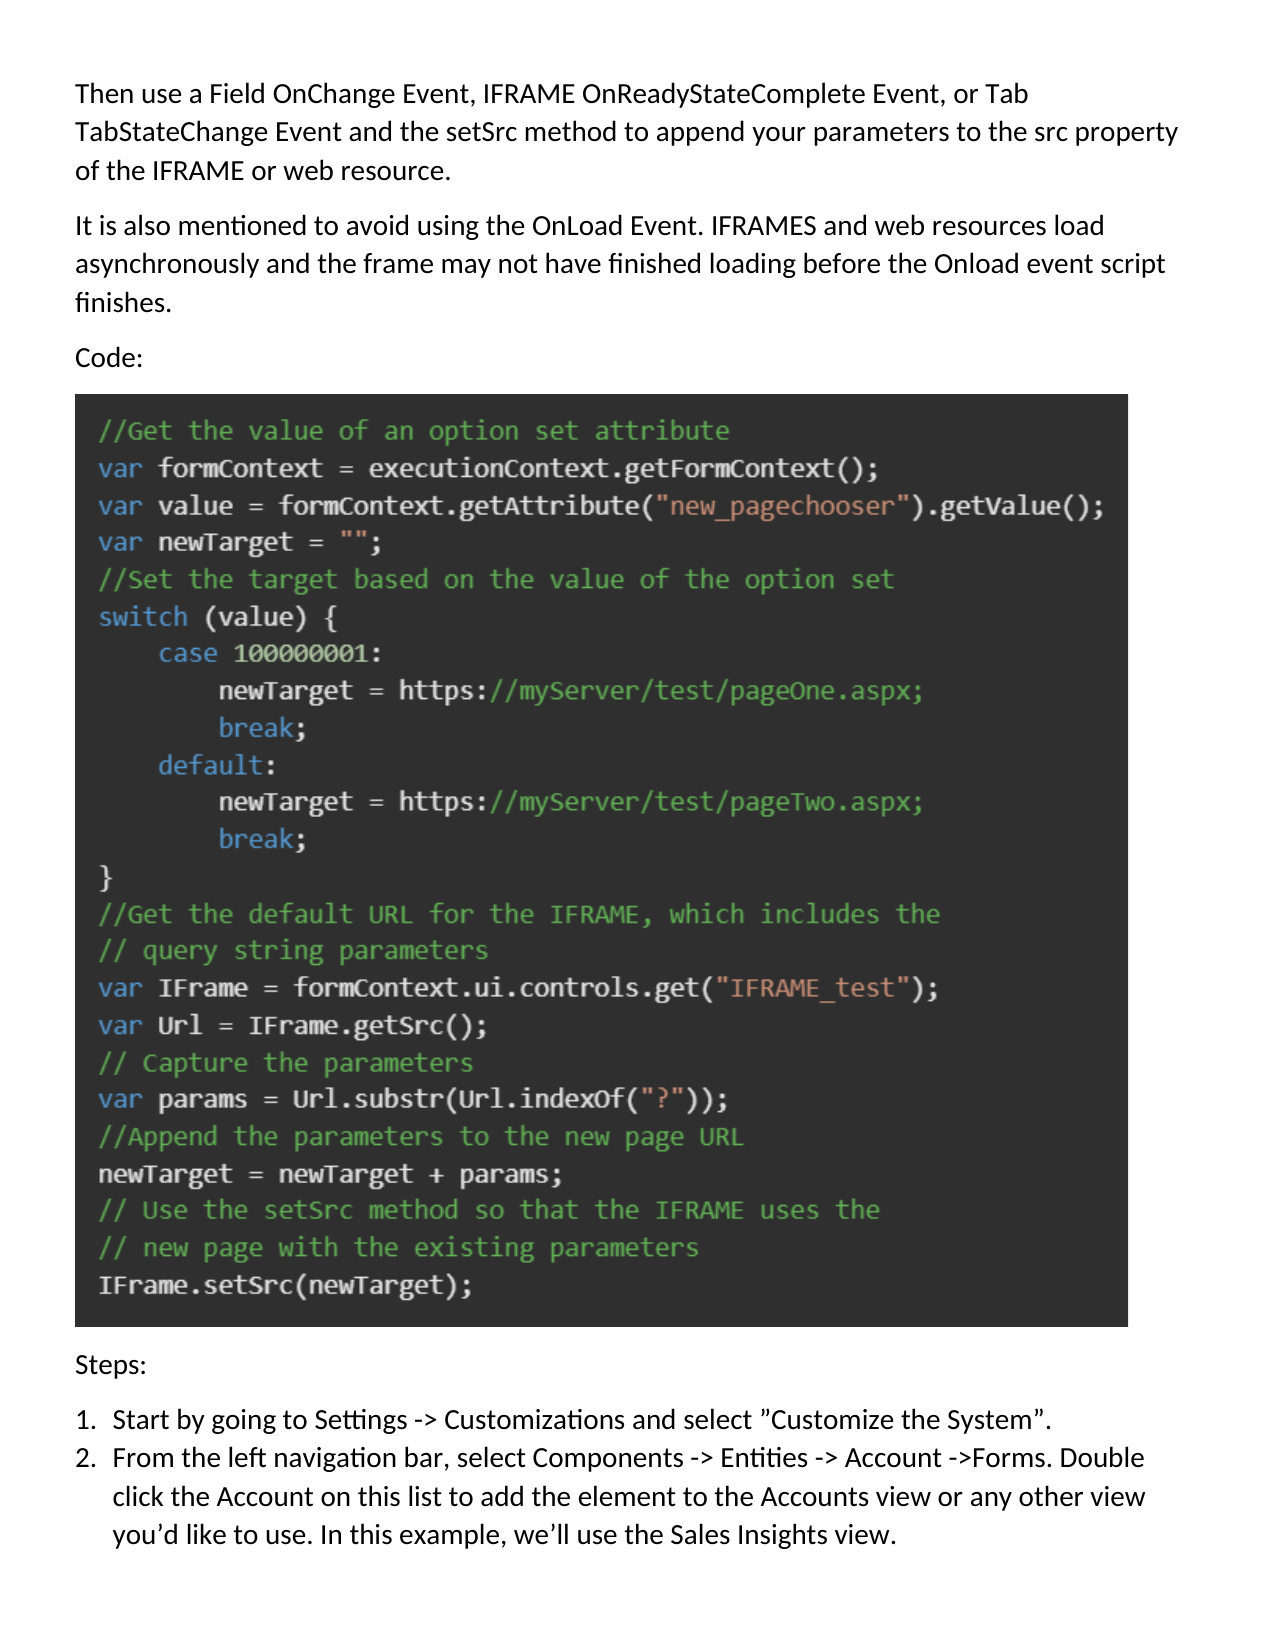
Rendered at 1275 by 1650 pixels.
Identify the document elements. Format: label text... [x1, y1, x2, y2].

text Code: [75, 339, 1200, 374]
text It is also mentioned to avoid using the OnLoad Event. IFRAMES and web resources load asynchronously and the frame may not have finished loading before the Onload event script finishes. [75, 207, 1200, 319]
picture [75, 394, 1129, 1327]
text Steps: [75, 1346, 1200, 1381]
text Then use a Field OnChange Event, IFRAME OnReadyStateComplete Event, or Tab TabStateChange Event and the setSrc method to append your parameters to the src property of the IFRAME or web resource. [75, 75, 1200, 187]
list Start by going to Settings -> Customizations and select ”Customize the System”. [75, 1401, 1200, 1437]
list From the left navigation bar, select Components -> Entities -> Account ->Forms. Double click the Account on this list to add the element to the Accounts view or any other view you’d like to use. In this example, we’ll use the Sales Insights view. [75, 1439, 1200, 1552]
